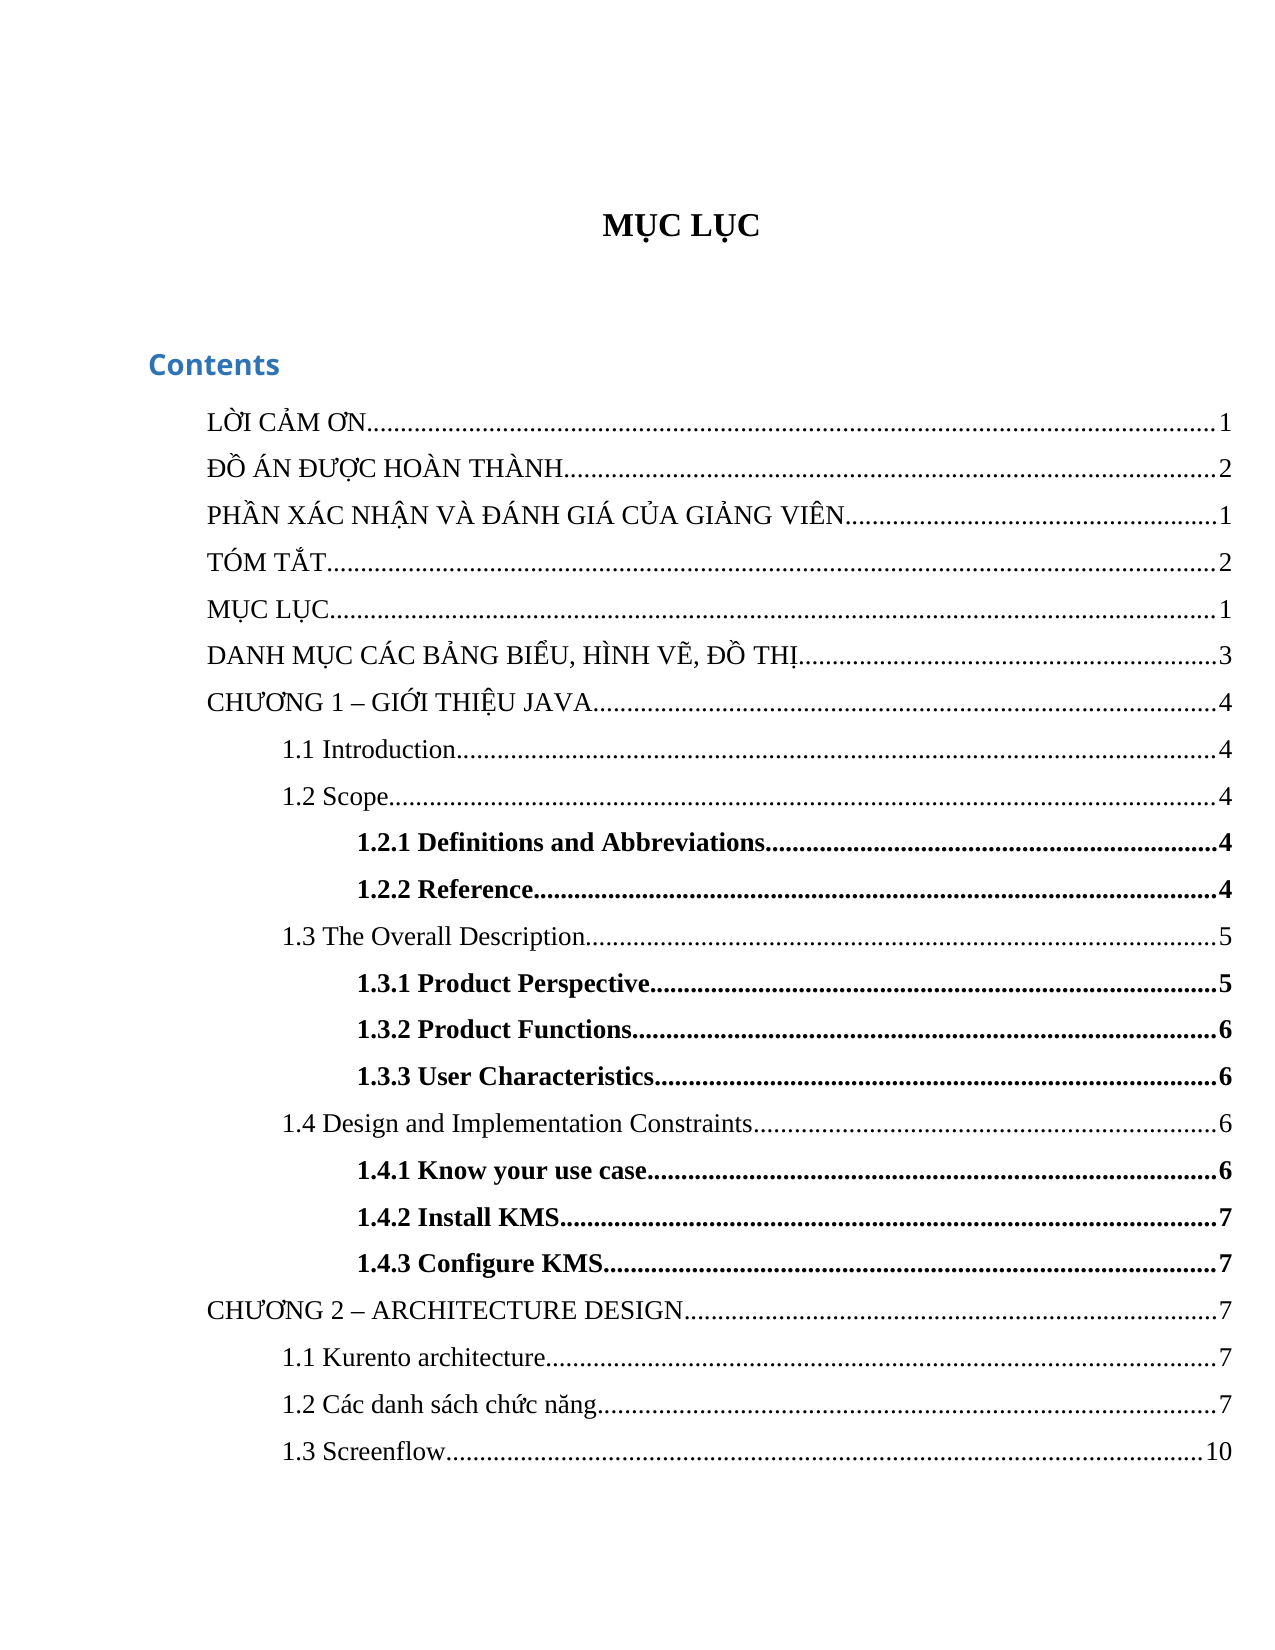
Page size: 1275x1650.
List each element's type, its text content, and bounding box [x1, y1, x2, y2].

subtitle MỤC LỤC [205, 205, 1158, 244]
